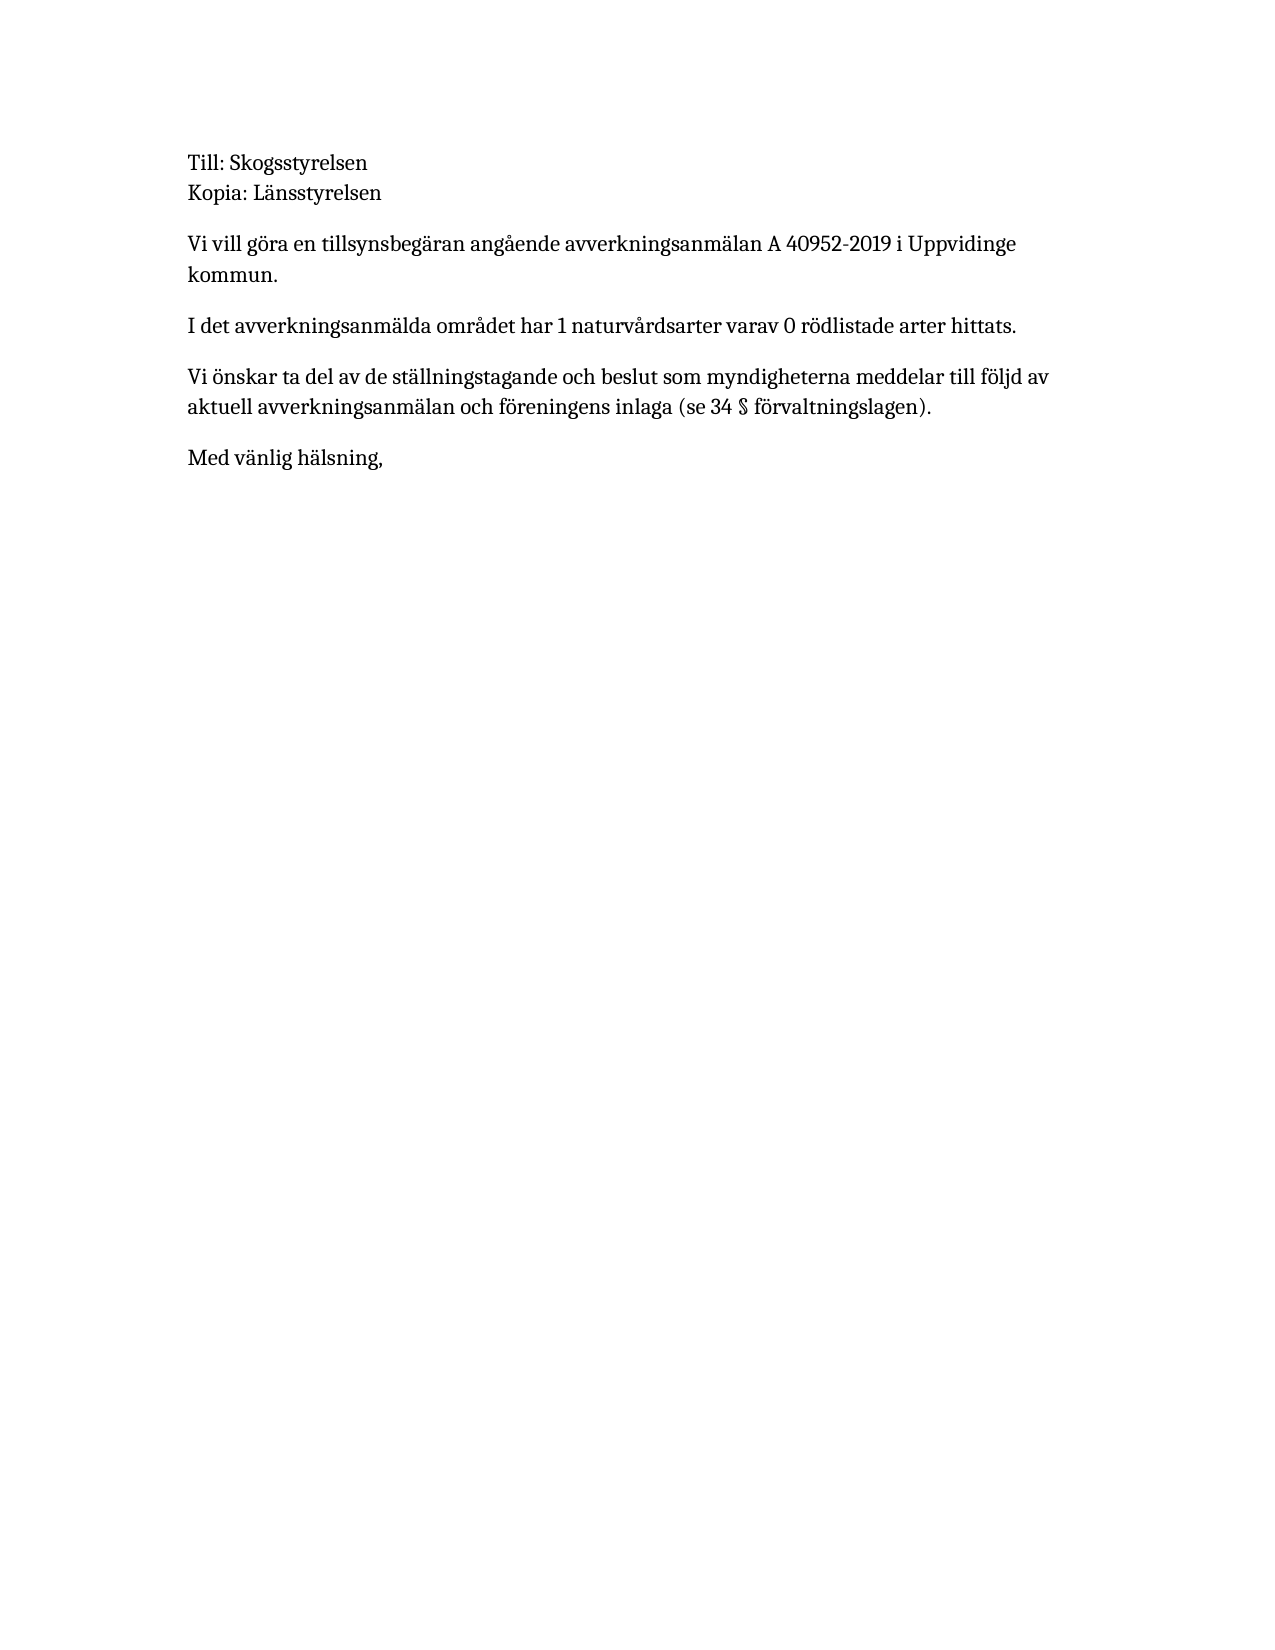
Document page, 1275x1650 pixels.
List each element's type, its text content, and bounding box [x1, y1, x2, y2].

text Med vänlig hälsning, [187, 445, 1087, 501]
text Vi vill göra en tillsynsbegäran angående avverkningsanmälan A 40952-2019 i Uppvidinge kommun. [187, 231, 1087, 288]
text I det avverkningsanmälda området har 1 naturvårdsarter varav 0 rödlistade arter hittats. [187, 312, 1087, 339]
text Vi önskar ta del av de ställningstagande och beslut som myndigheterna meddelar till följd av aktuell avverkningsanmälan och föreningens inlaga (se 34 § förvaltningslagen). [187, 363, 1087, 420]
text Till: Skogsstyrelsen Kopia: Länsstyrelsen [187, 150, 1087, 207]
